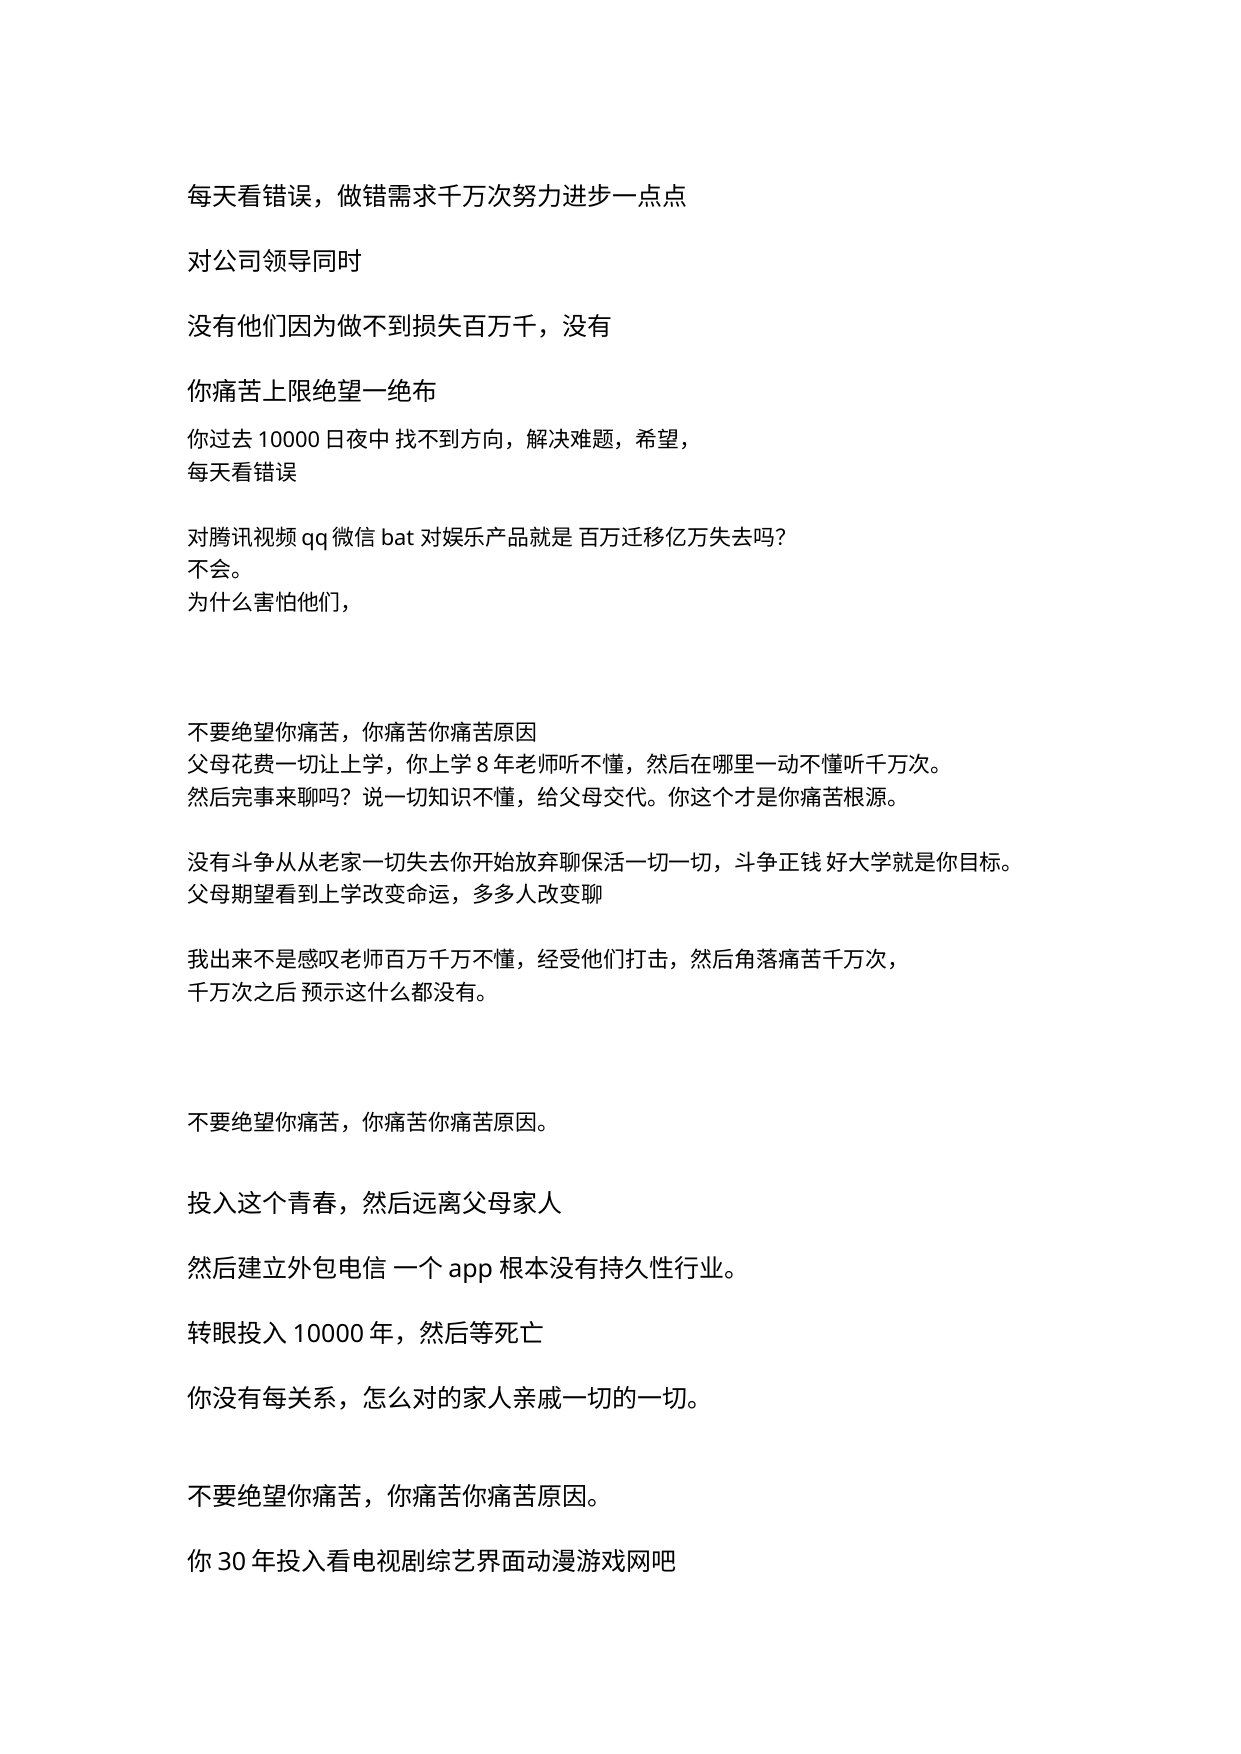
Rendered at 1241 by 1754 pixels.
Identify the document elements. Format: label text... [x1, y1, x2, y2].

text 不会。 [187, 552, 1053, 584]
text 没有斗争从从老家一切失去你开始放弃聊保活一切一切，斗争正钱 好大学就是你目标。 [187, 844, 1053, 877]
text 每天看错误 [187, 454, 1053, 487]
text 投入这个青春，然后远离父母家人 [187, 1169, 1053, 1234]
text 你痛苦上限绝望一绝布 [187, 357, 1053, 422]
text 没有他们因为做不到损失百万千，没有 [187, 292, 1053, 357]
text 然后完事来聊吗？说一切知识不懂，给父母交代。你这个才是你痛苦根源。 [187, 779, 1053, 812]
text 为什么害怕他们， [187, 584, 1053, 617]
text 每天看错误，做错需求千万次努力进步一点点 [187, 162, 1053, 227]
text 不要绝望你痛苦，你痛苦你痛苦原因 [187, 714, 1053, 747]
text 不要绝望你痛苦，你痛苦你痛苦原因。 [187, 1104, 1053, 1137]
text 转眼投入10000年，然后等死亡 [187, 1299, 1053, 1364]
text 父母花费一切让上学，你上学8年老师听不懂，然后在哪里一动不懂听千万次。 [187, 747, 1053, 779]
text 千万次之后 预示这什么都没有。 [187, 974, 1053, 1007]
text 对公司领导同时 [187, 227, 1053, 292]
text 不要绝望你痛苦，你痛苦你痛苦原因。 [187, 1462, 1053, 1527]
text 你没有每关系，怎么对的家人亲戚一切的一切。 [187, 1364, 1053, 1429]
text 父母期望看到上学改变命运，多多人改变聊 [187, 877, 1053, 909]
text 你过去10000日夜中 找不到方向，解决难题，希望， [187, 422, 1053, 454]
text 对腾讯视频qq微信bat 对娱乐产品就是 百万迁移亿万失去吗？ [187, 519, 1053, 552]
text 然后建立外包电信 一个app 根本没有持久性行业。 [187, 1234, 1053, 1299]
text 你30年投入看电视剧综艺界面动漫游戏网吧 [187, 1527, 1053, 1592]
text 我出来不是感叹老师百万千万不懂，经受他们打击，然后角落痛苦千万次， [187, 942, 1053, 974]
